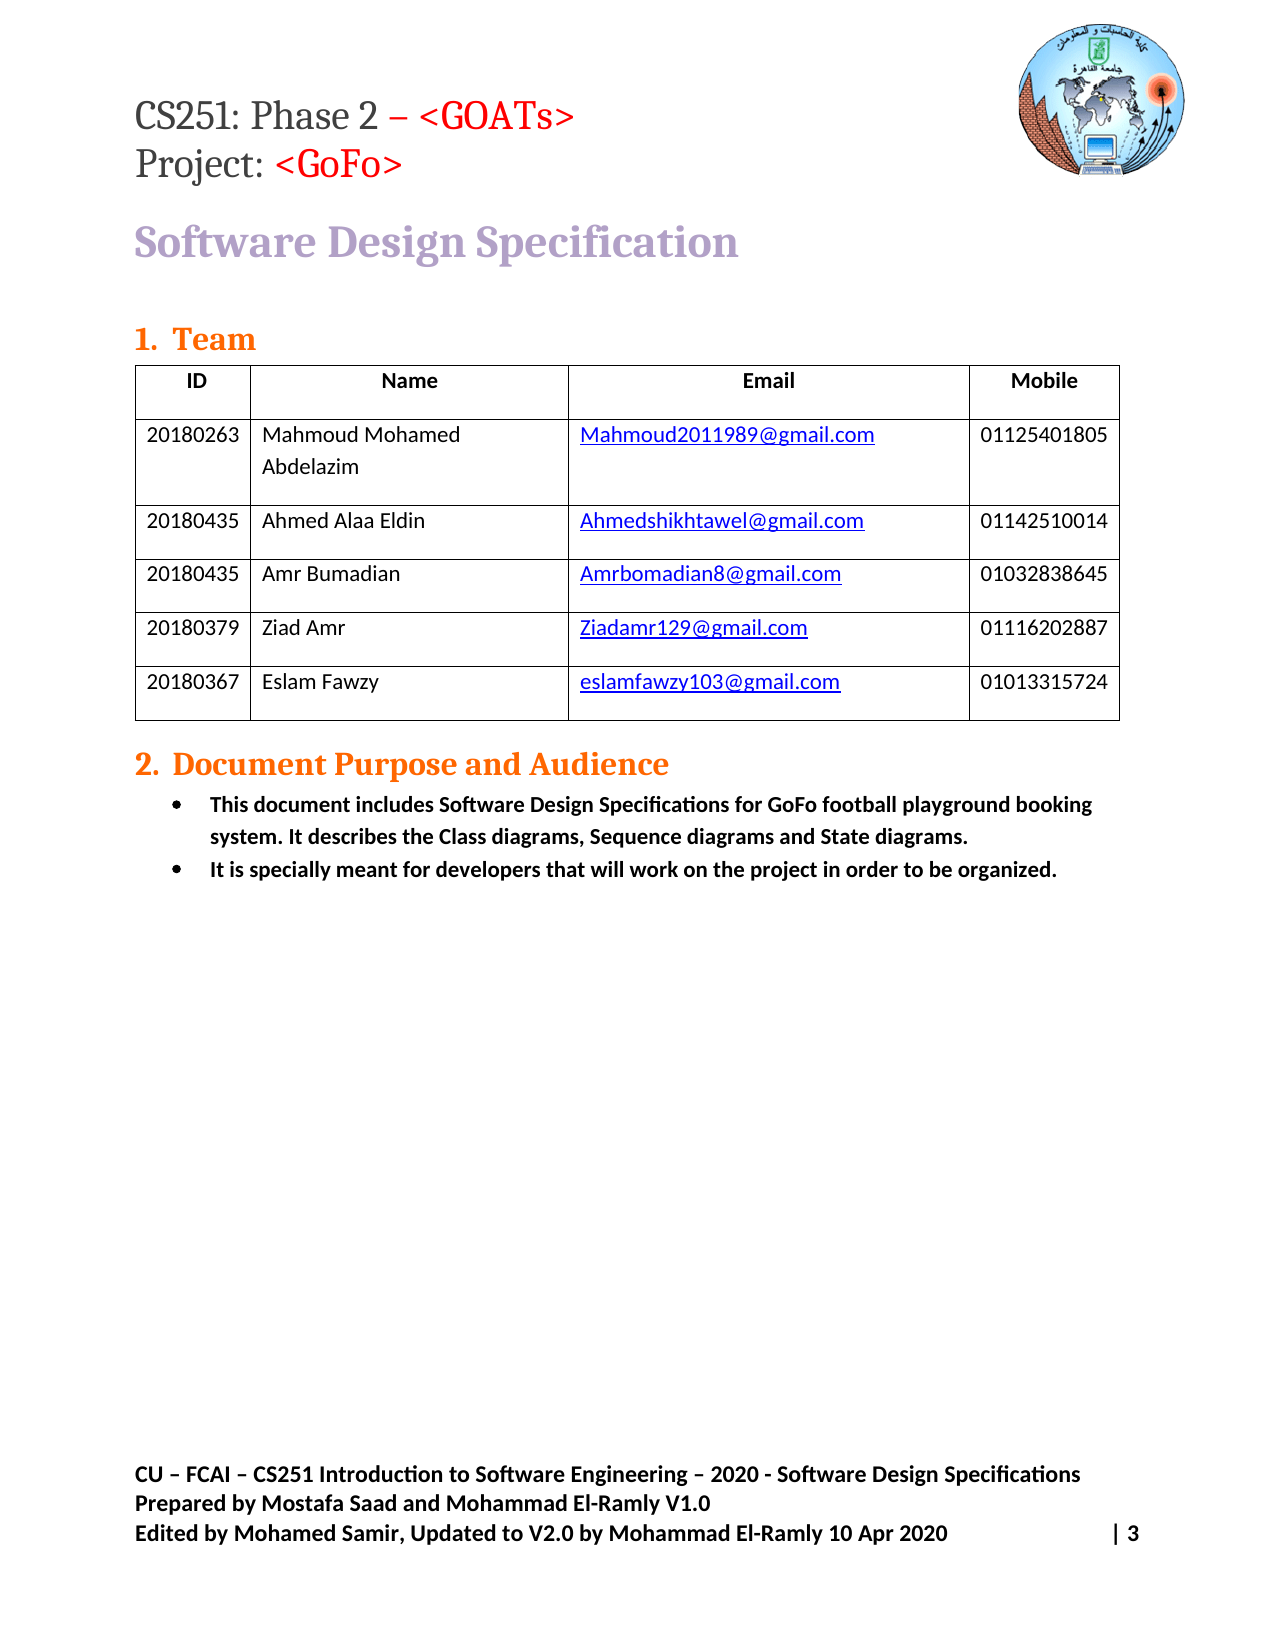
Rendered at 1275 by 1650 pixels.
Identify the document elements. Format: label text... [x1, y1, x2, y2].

list This document includes Software Design Specifications for GoFo football playground booking system. It describes the Class diagrams, Sequence diagrams and State diagrams. [172, 790, 1152, 851]
table_cell 20180379 [136, 613, 250, 666]
table_cell 20180367 [136, 667, 250, 720]
list It is specially meant for developers that will work on the project in order to be organized. [172, 855, 1152, 883]
table_cell 20180435 [136, 506, 250, 558]
table_cell eslamfawzy103@gmail.com [569, 667, 969, 720]
table_cell Ziadamr129@gmail.com [569, 613, 969, 666]
table_cell 01013315724 [970, 667, 1119, 720]
table_header Email [569, 366, 969, 419]
table_cell 01125401805 [970, 420, 1119, 505]
table_header Name [251, 366, 568, 419]
table_cell Mahmoud2011989@gmail.com [569, 420, 969, 505]
table_header Mobile [970, 366, 1119, 419]
table_cell Ahmedshikhtawel@gmail.com [569, 506, 969, 558]
table_cell Amr Bumadian [251, 560, 568, 612]
table_cell 20180435 [136, 560, 250, 612]
table_cell 01116202887 [970, 613, 1119, 666]
subtitle Team [135, 320, 1152, 359]
table_cell 20180263 [136, 420, 250, 505]
table_cell Eslam Fawzy [251, 667, 568, 720]
table_header ID [136, 366, 250, 419]
table_cell Mahmoud Mohamed Abdelazim [251, 420, 568, 505]
table_cell Ahmed Alaa Eldin [251, 506, 568, 558]
table_cell 01032838645 [970, 560, 1119, 612]
table_cell 01142510014 [970, 506, 1119, 558]
table_cell Ziad Amr [251, 613, 568, 666]
subtitle Document Purpose and Audience [135, 746, 1152, 784]
picture [1018, 24, 1186, 180]
table_cell Amrbomadian8@gmail.com [569, 560, 969, 612]
